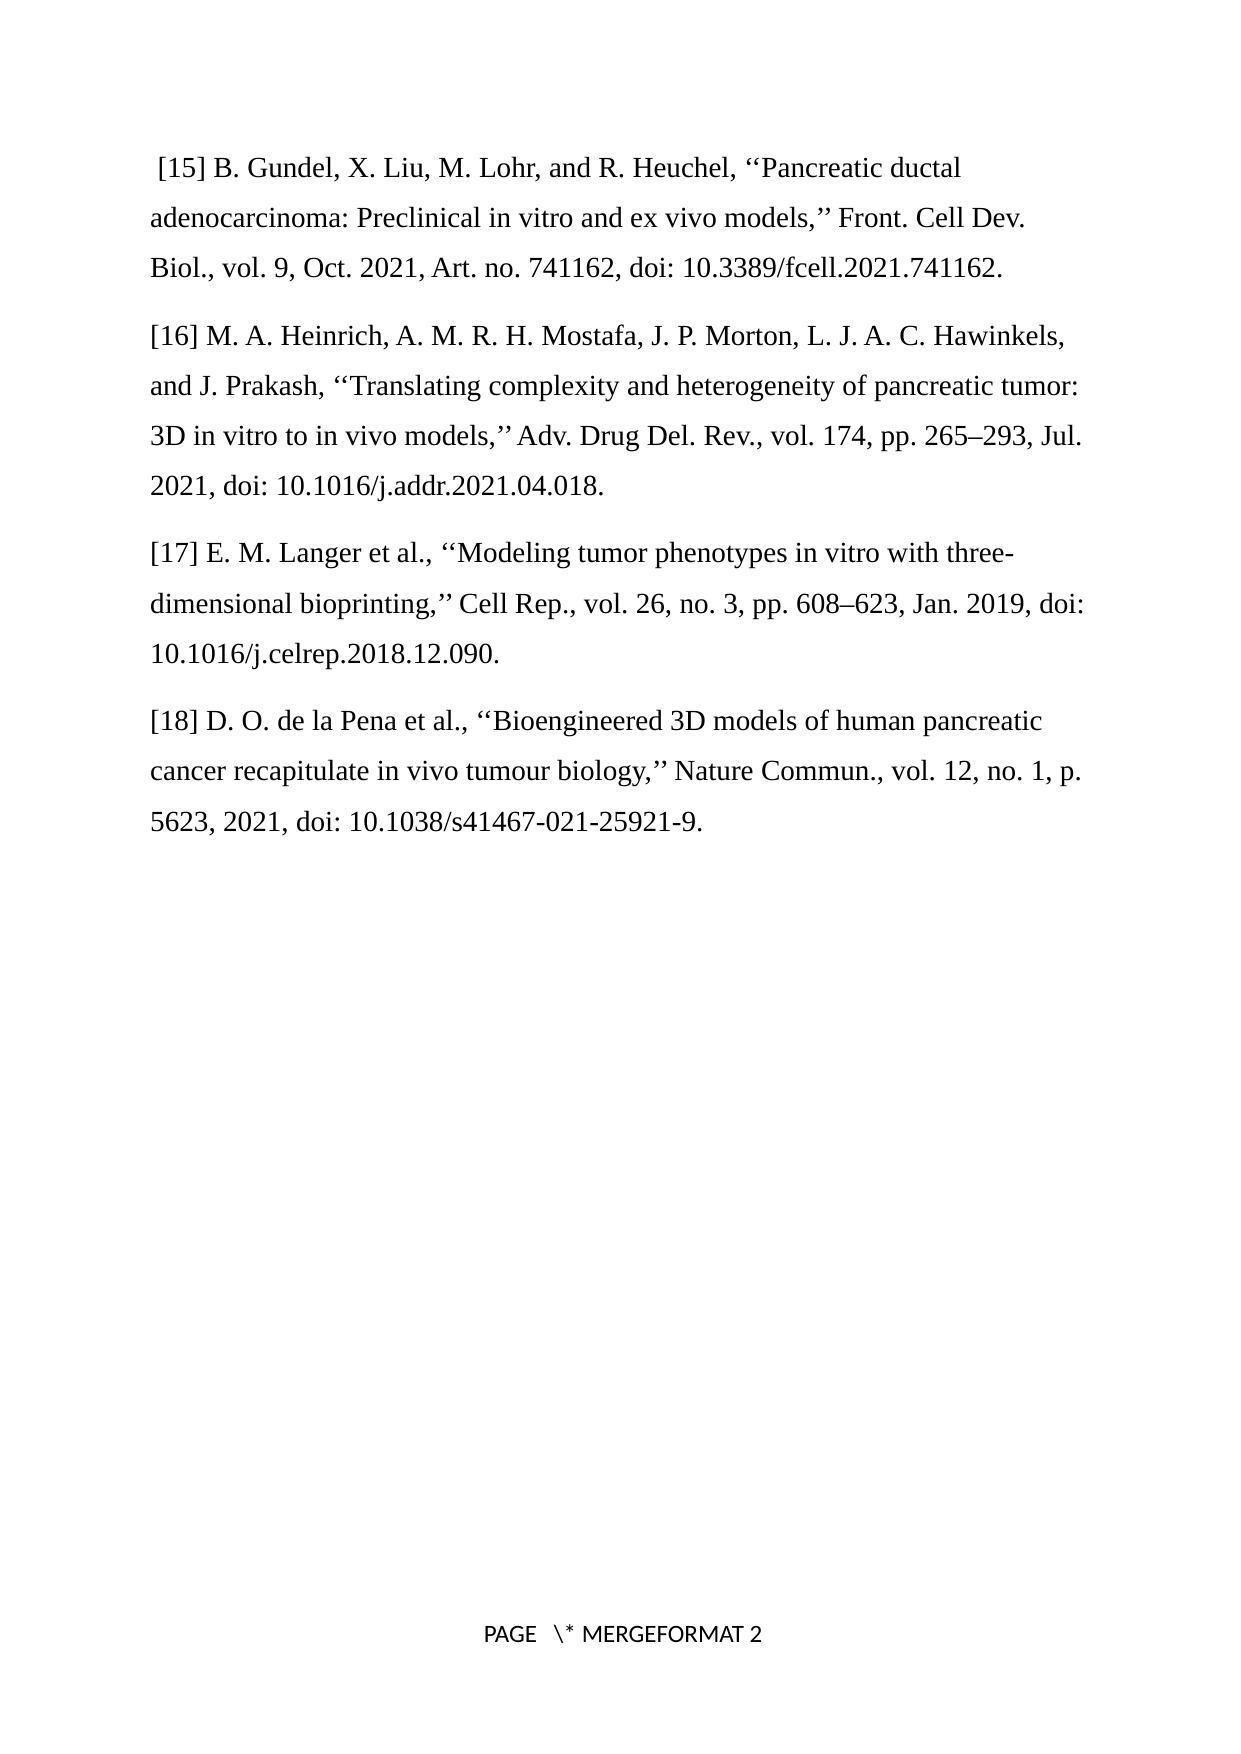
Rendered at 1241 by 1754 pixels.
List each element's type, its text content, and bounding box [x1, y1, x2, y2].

text [17] E. M. Langer et al., ‘‘Modeling tumor phenotypes in vitro with three-dimensional bioprinting,’’ Cell Rep., vol. 26, no. 3, pp. 608–623, Jan. 2019, doi: 10.1016/j.celrep.2018.12.090. [150, 536, 1090, 670]
text [16] M. A. Heinrich, A. M. R. H. Mostafa, J. P. Morton, L. J. A. C. Hawinkels, and J. Prakash, ‘‘Translating complexity and heterogeneity of pancreatic tumor: 3D in vitro to in vivo models,’’ Adv. Drug Del. Rev., vol. 174, pp. 265–293, Jul. 2021, doi: 10.1016/j.addr.2021.04.018. [150, 318, 1090, 502]
text [18] D. O. de la Pena et al., ‘‘Bioengineered 3D models of human pancreatic cancer recapitulate in vivo tumour biology,’’ Nature Commun., vol. 12, no. 1, p. 5623, 2021, doi: 10.1038/s41467-021-25921-9. [150, 703, 1090, 837]
text [15] B. Gundel, X. Liu, M. Lohr, and R. Heuchel, ‘‘Pancreatic ductal adenocarcinoma: Preclinical in vitro and ex vivo models,’’ Front. Cell Dev. Biol., vol. 9, Oct. 2021, Art. no. 741162, doi: 10.3389/fcell.2021.741162. [150, 150, 1090, 284]
